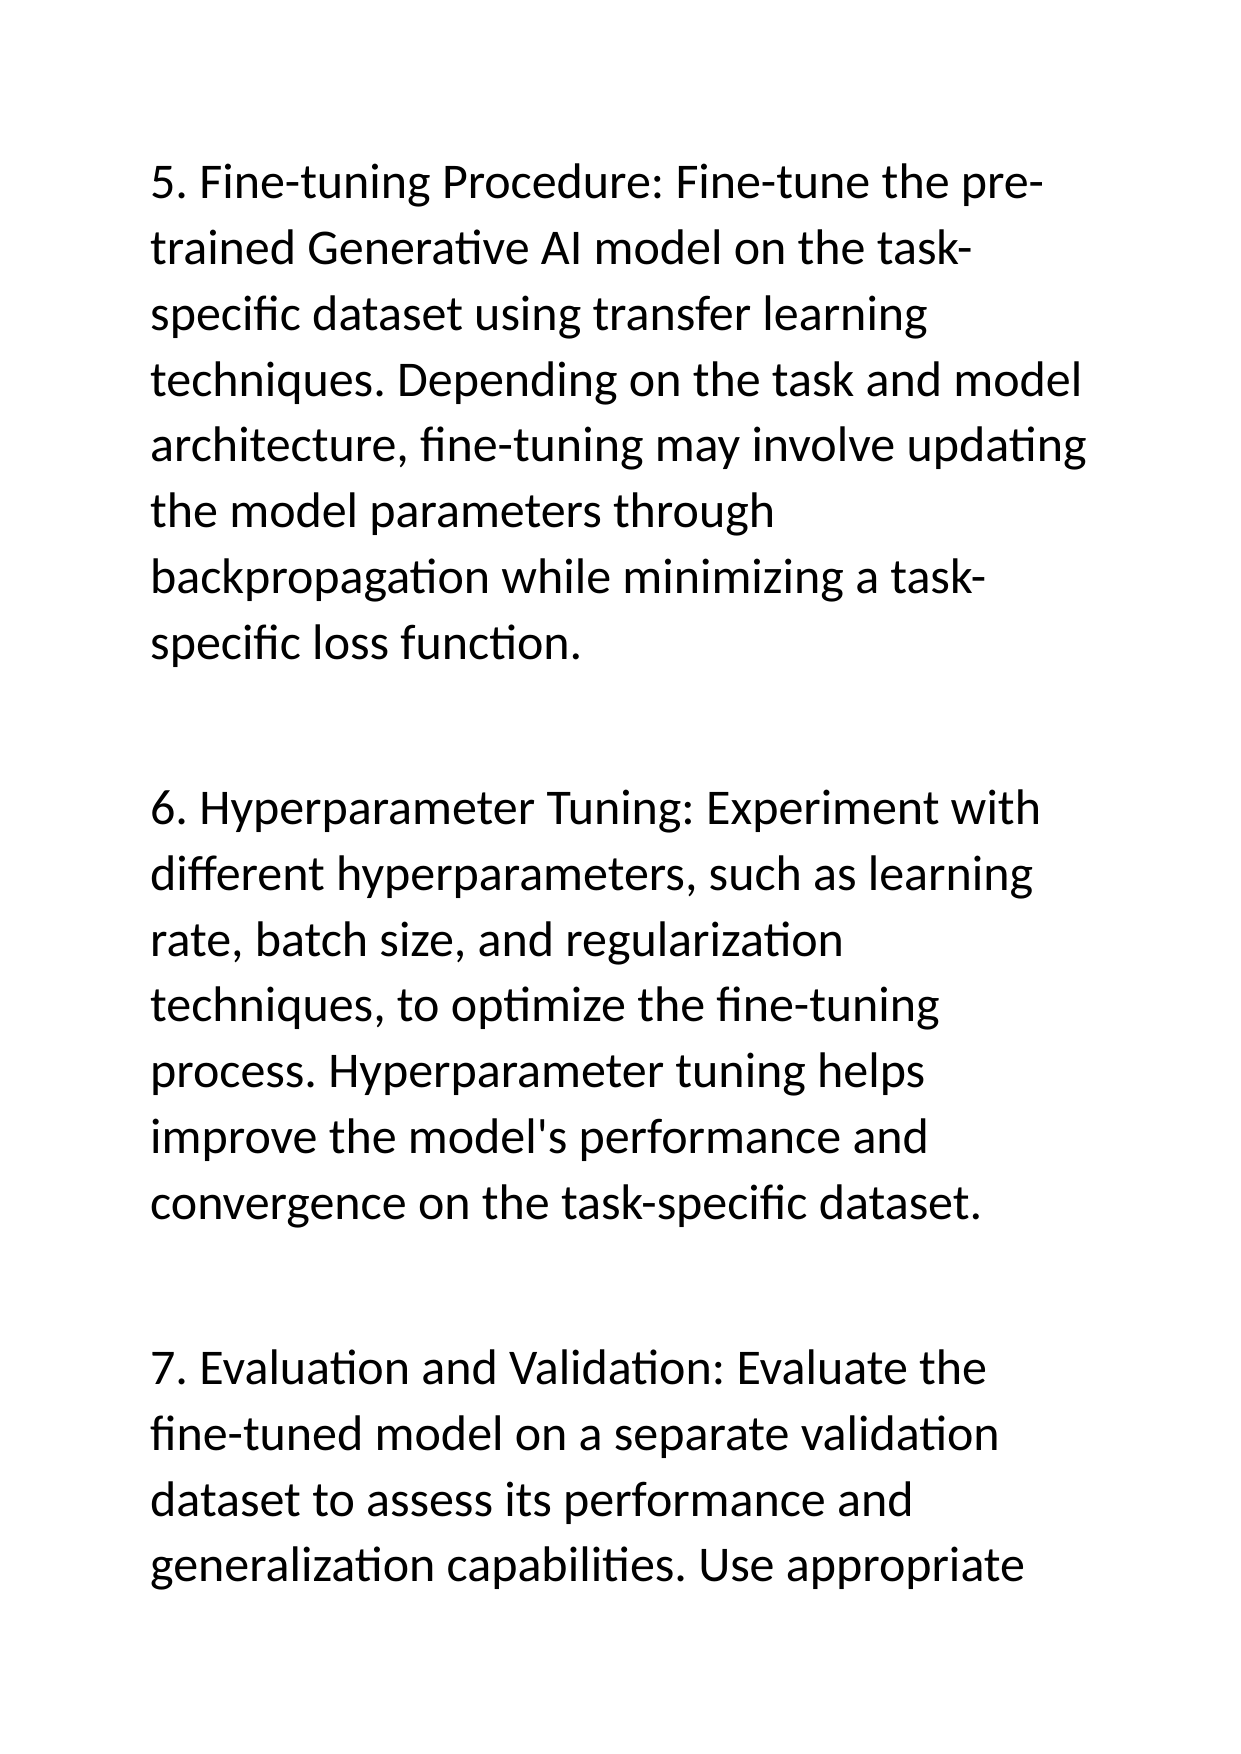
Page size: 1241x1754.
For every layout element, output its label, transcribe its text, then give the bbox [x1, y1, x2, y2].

text 6. Hyperparameter Tuning: Experiment with different hyperparameters, such as learning rate, batch size, and regularization techniques, to optimize the fine-tuning process. Hyperparameter tuning helps improve the model's performance and convergence on the task-specific dataset. [150, 776, 1090, 1232]
text 5. Fine-tuning Procedure: Fine-tune the pre-trained Generative AI model on the task-specific dataset using transfer learning techniques. Depending on the task and model architecture, fine-tuning may involve updating the model parameters through backpropagation while minimizing a task-specific loss function. [150, 150, 1090, 672]
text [150, 1336, 1090, 1594]
